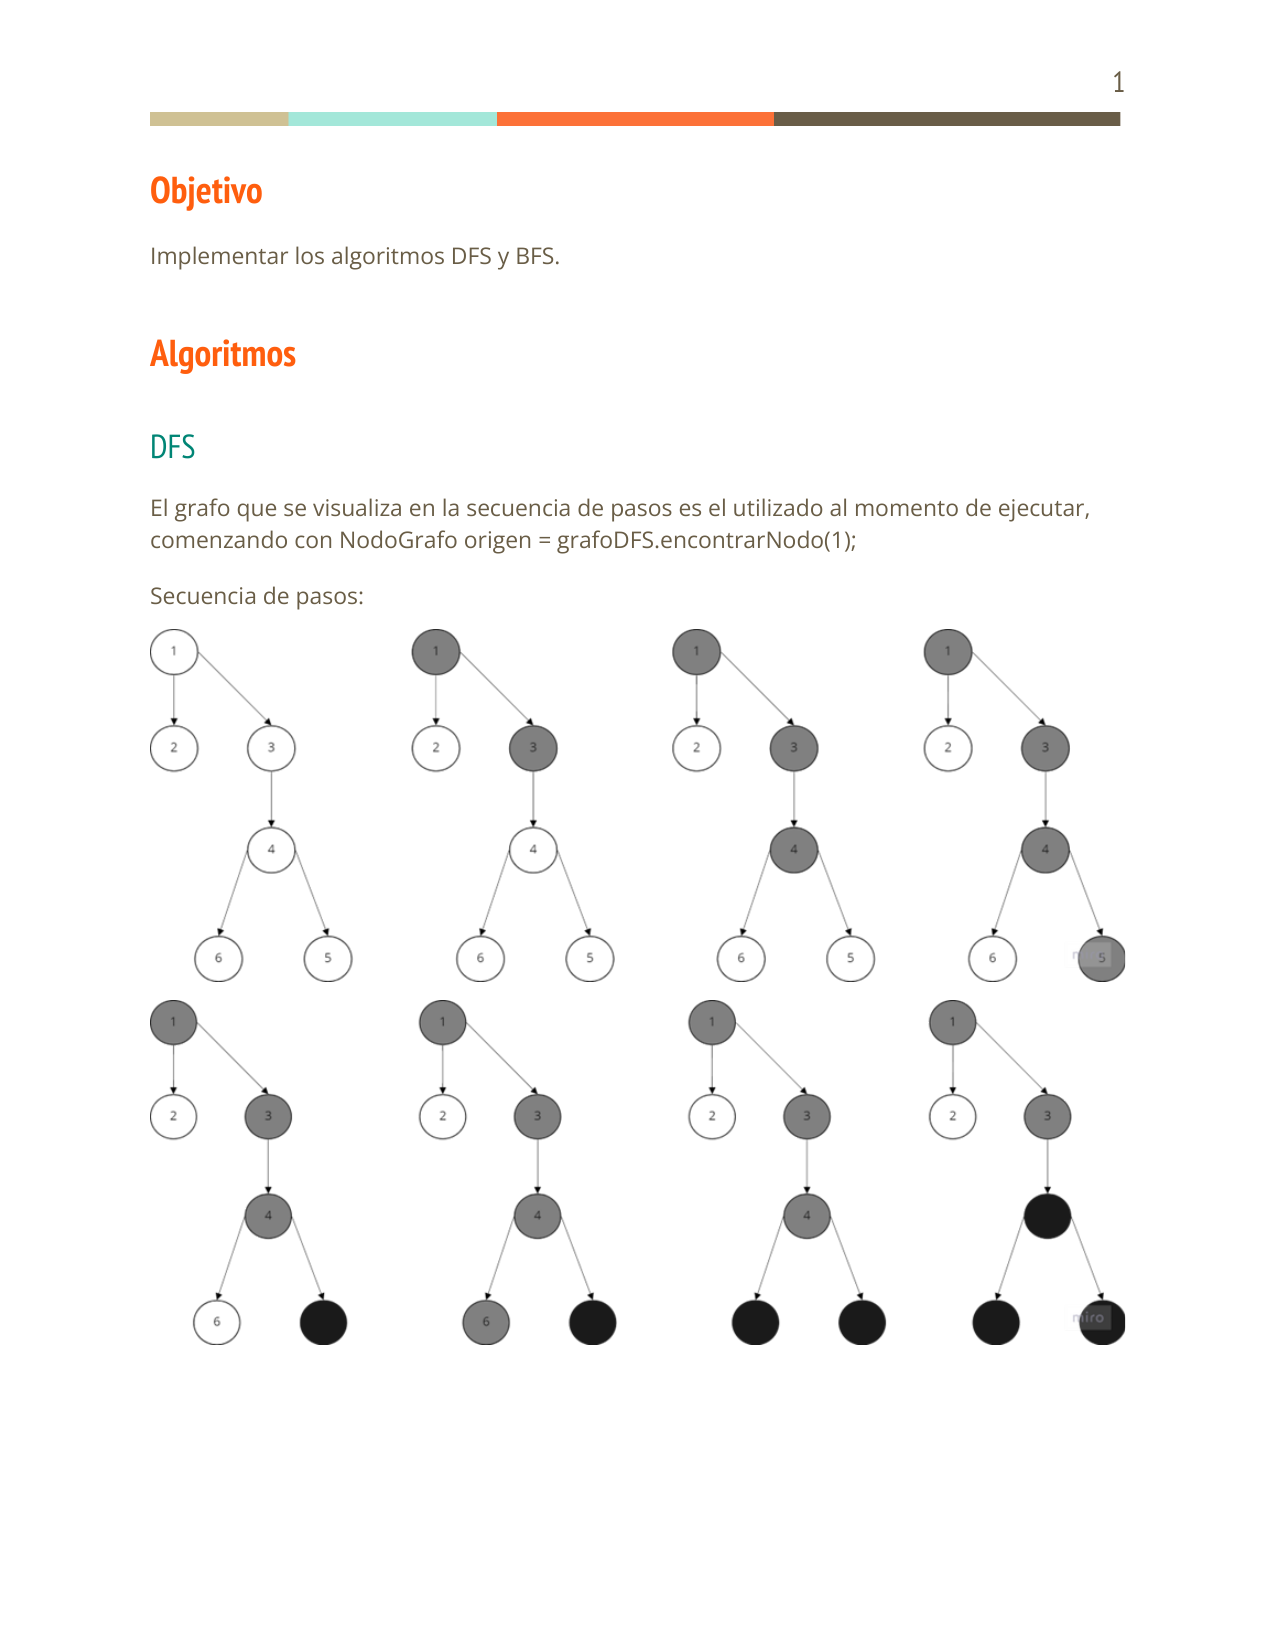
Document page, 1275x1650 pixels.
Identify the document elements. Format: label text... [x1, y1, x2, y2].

subtitle Algoritmos [150, 328, 1125, 376]
picture [150, 112, 1121, 126]
text Implementar los algoritmos DFS y BFS. [150, 240, 1125, 272]
subtitle DFS [150, 424, 1125, 467]
picture [150, 1000, 1125, 1345]
text El grafo que se visualiza en la secuencia de pasos es el utilizado al momento de ejecutar, comenzando con NodoGrafo origen = grafoDFS.encontrarNodo(1); [150, 492, 1125, 555]
picture [150, 629, 1125, 982]
subtitle Objetivo [150, 165, 1125, 213]
text Secuencia de pasos: [150, 580, 1125, 611]
